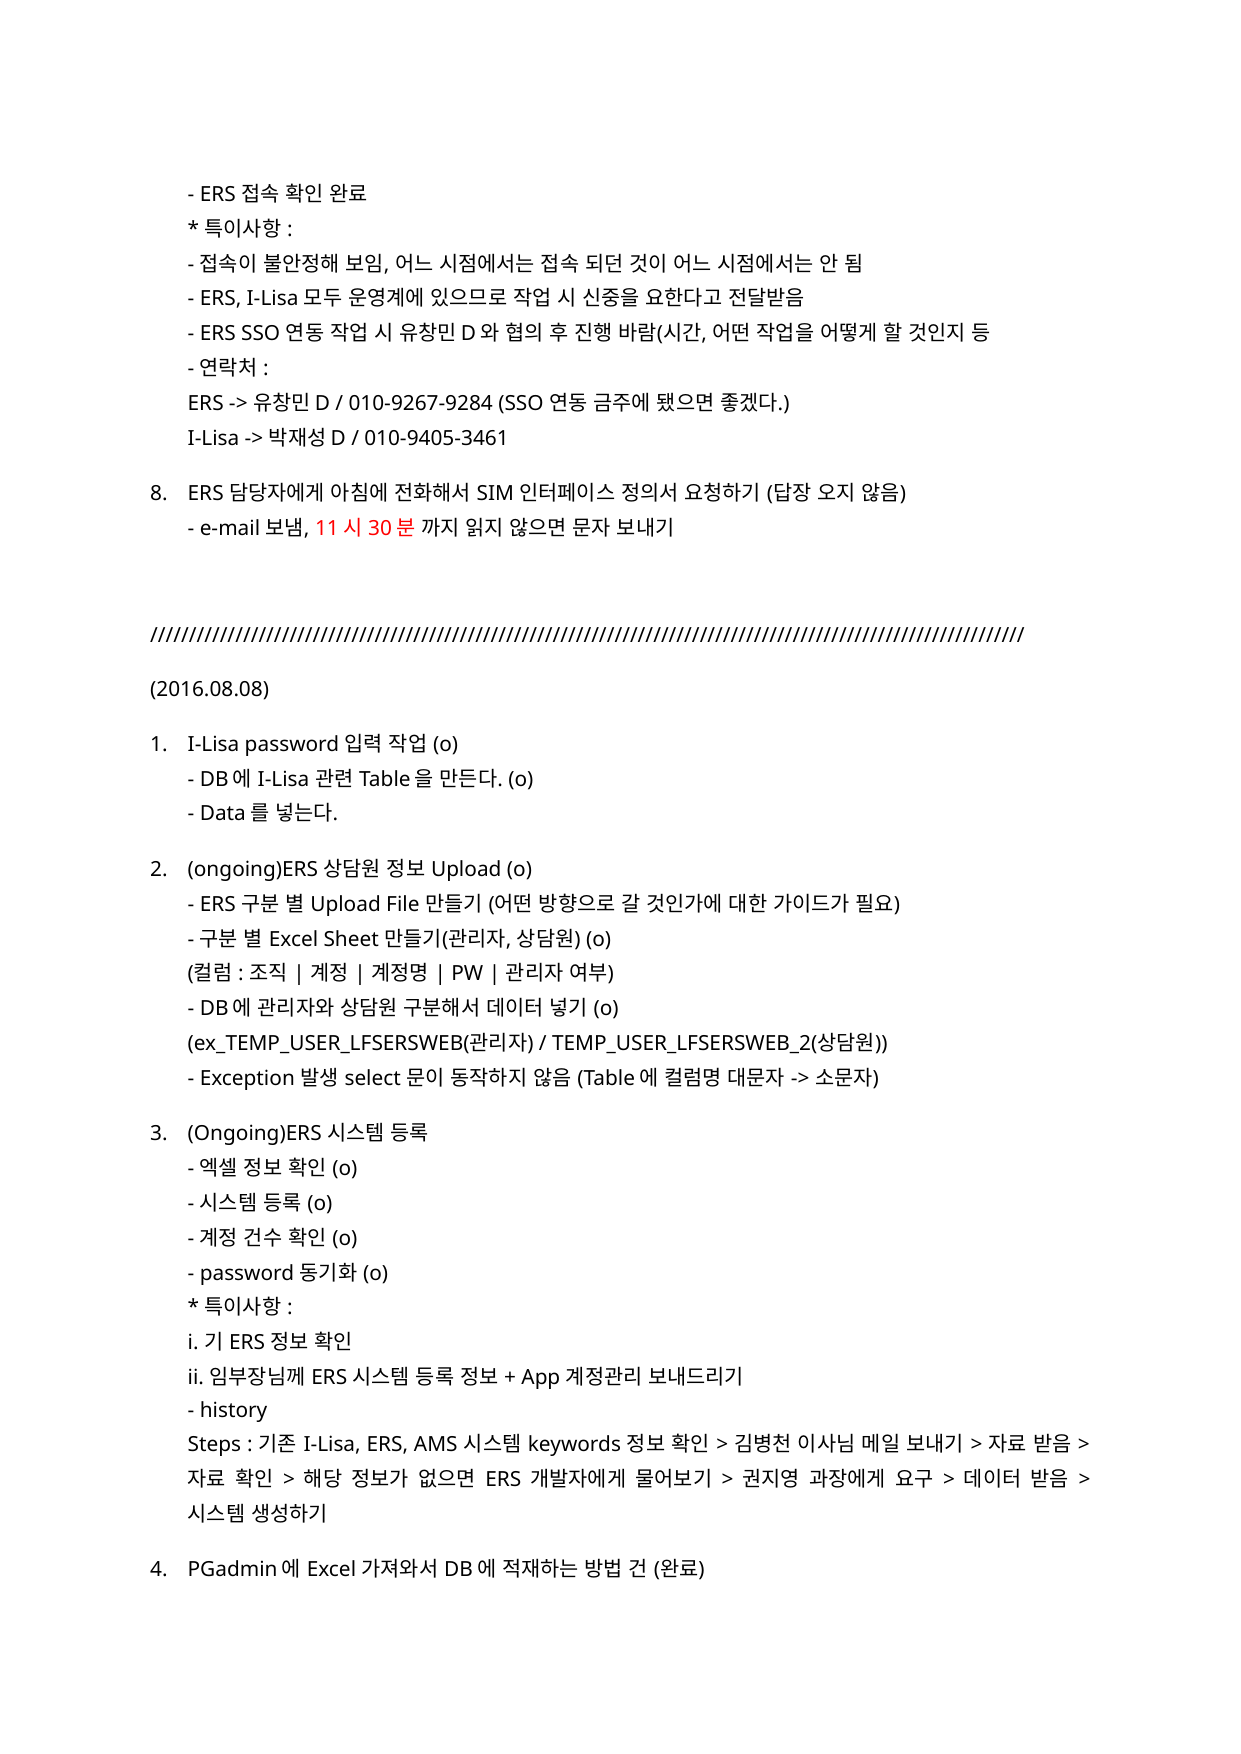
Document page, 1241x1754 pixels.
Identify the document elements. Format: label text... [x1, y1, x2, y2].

text ///////////////////////////////////////////////////////////////////////////////////////////////////////////////// [150, 620, 1090, 649]
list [150, 1553, 1090, 1583]
list (Ongoing)ERS 시스템 등록 - 엑셀 정보 확인 (o) - 시스템 등록 (o) - 계정 건수 확인 (o) - password 동기화 (o) * 특이사항 : i. 기 ERS 정보 확인 ii. 임부장님께 ERS 시스템 등록 정보 + App 계정관리 보내드리기 - history Steps : 기존 I-Lisa, ERS, AMS 시스템 keywords 정보 확인 > 김병천 이사님 메일 보내기 > 자료 받음 > 자료 확인 > 해당 정보가 없으면 ERS 개발자에게 물어보기 > 권지영 과장에게 요구 > 데이터 받음 > 시스템 생성하기 [150, 1117, 1090, 1527]
list I-Lisa password 입력 작업 (o) - DB에 I-Lisa 관련 Table을 만든다. (o) - Data를 넣는다. [150, 727, 1090, 827]
list (ongoing)ERS 상담원 정보 Upload (o) - ERS 구분 별 Upload File 만들기 (어떤 방향으로 갈 것인가에 대한 가이드가 필요) - 구분 별 Excel Sheet 만들기(관리자, 상담원) (o) (컬럼 : 조직 | 계정 | 계정명 | PW | 관리자 여부) - DB에 관리자와 상담원 구분해서 데이터 넣기 (o) (ex_TEMP_USER_LFSERSWEB(관리자) / TEMP_USER_LFSERSWEB_2(상담원)) - Exception 발생 select 문이 동작하지 않음 (Table에 컬럼명 대문자 -> 소문자) [150, 852, 1090, 1091]
text (2016.08.08) [150, 674, 1090, 702]
list ERS 담당자에게 아침에 전화해서 SIM 인터페이스 정의서 요청하기 (답장 오지 않음) - e-mail 보냄, 11시 30분 까지 읽지 않으면 문자 보내기 [150, 476, 1090, 541]
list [150, 177, 1090, 451]
